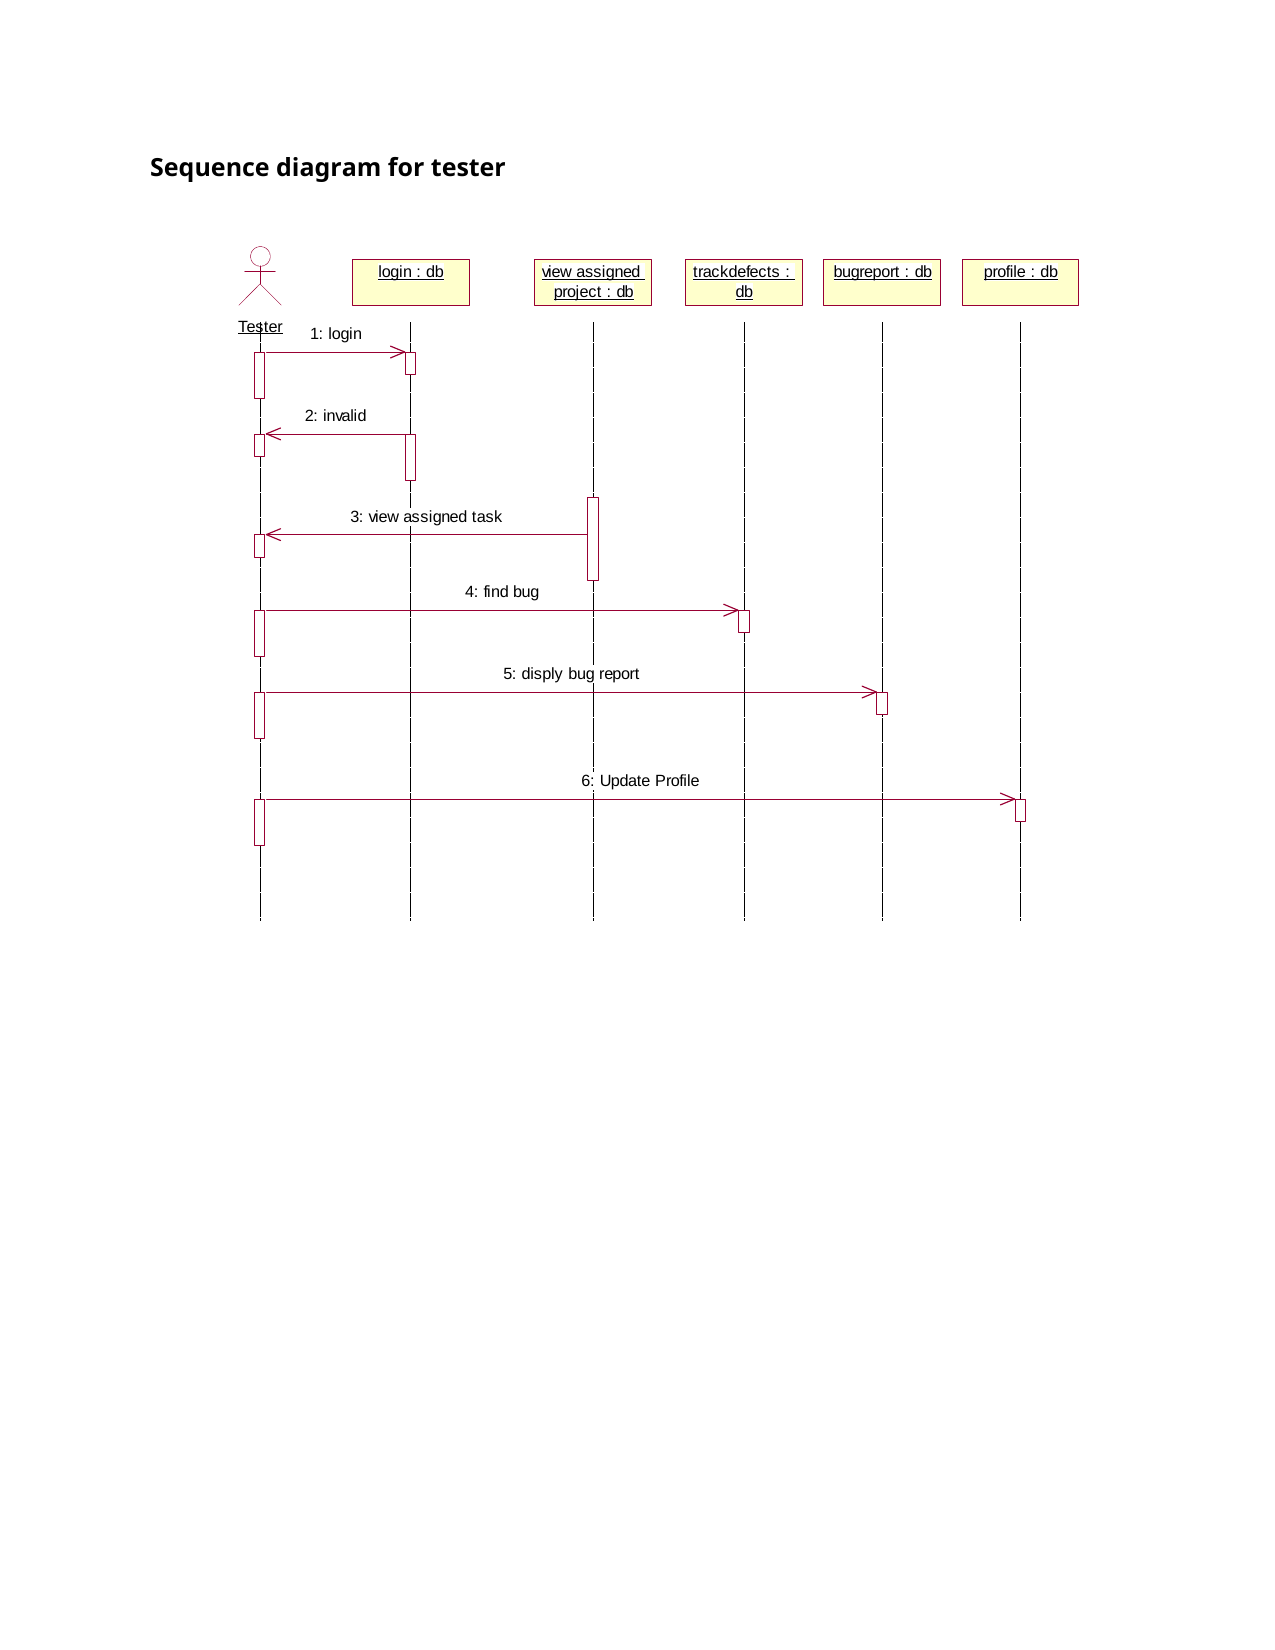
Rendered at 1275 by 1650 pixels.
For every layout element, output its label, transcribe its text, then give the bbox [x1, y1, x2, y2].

text Sequence diagram for tester [150, 150, 1125, 184]
